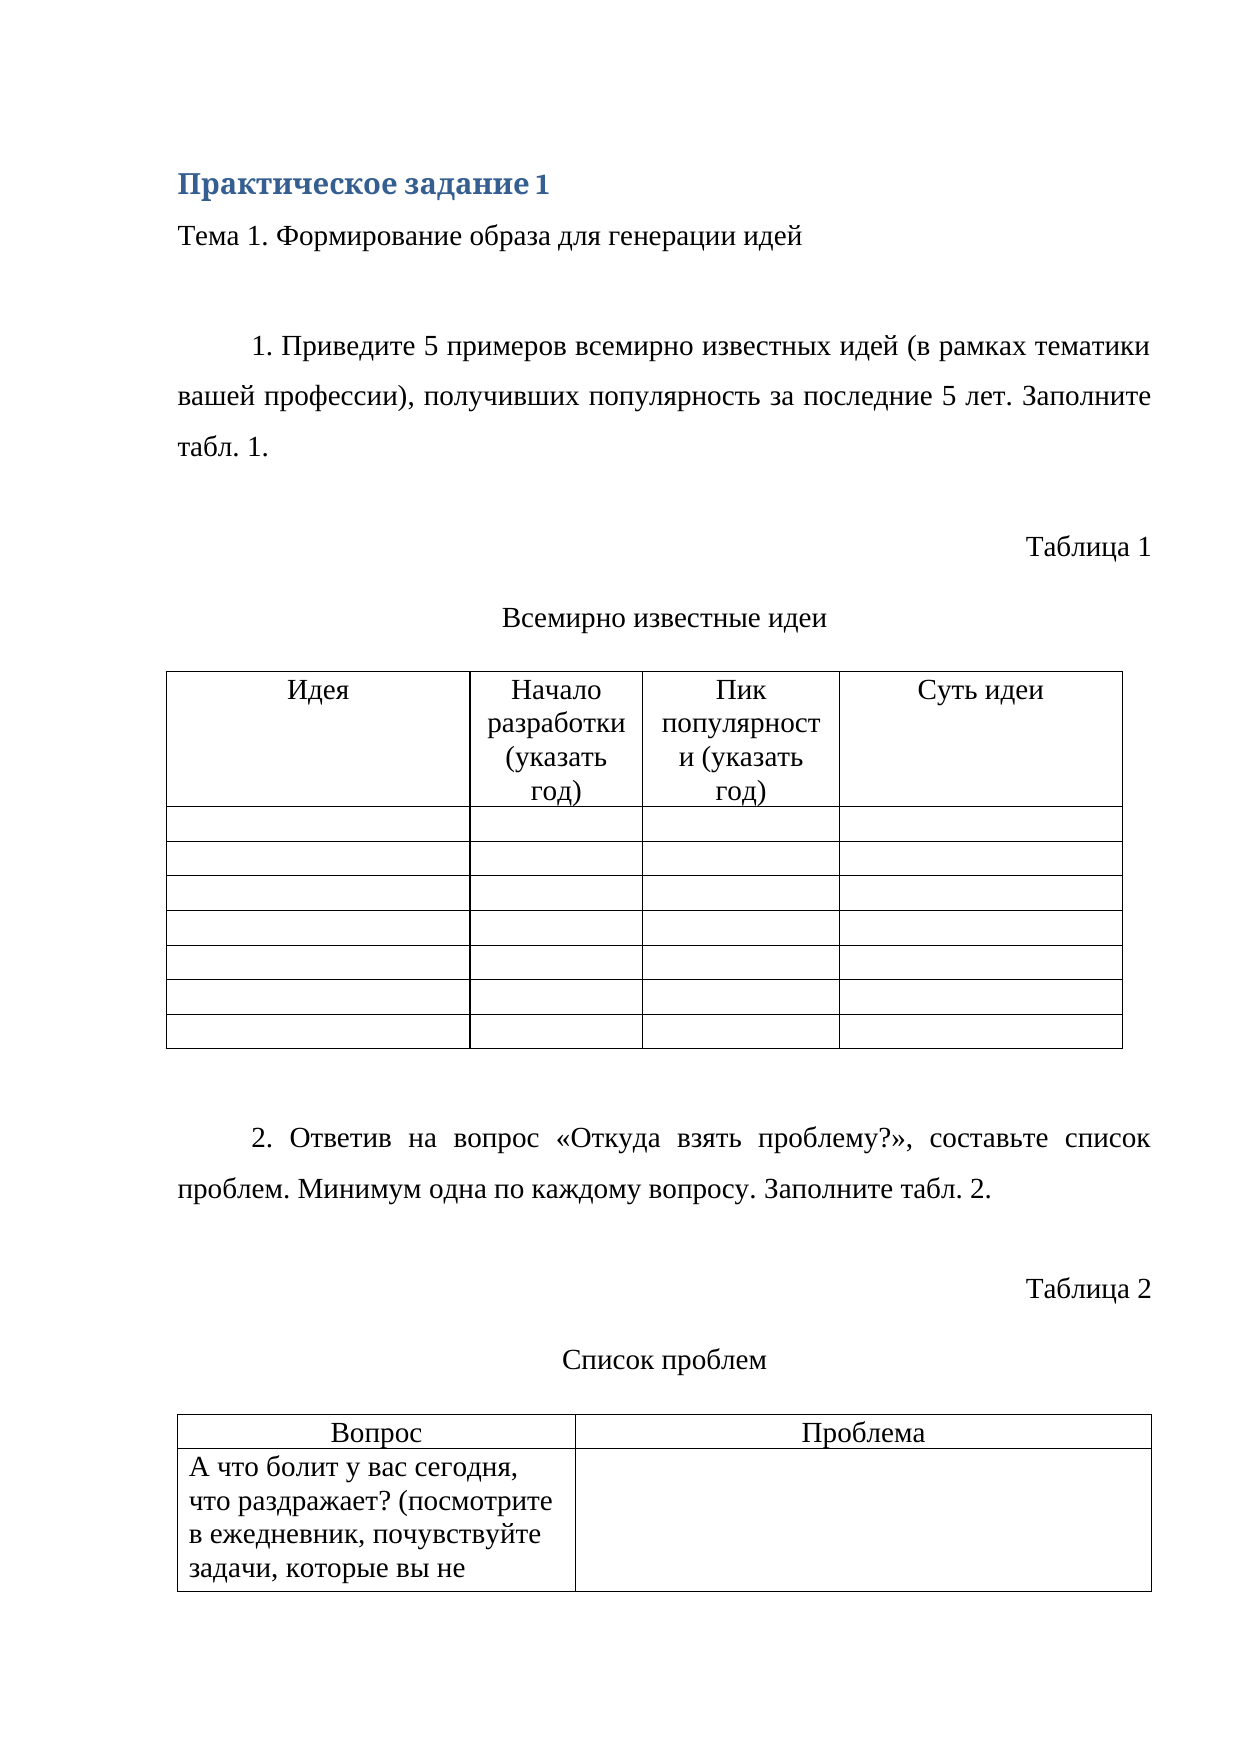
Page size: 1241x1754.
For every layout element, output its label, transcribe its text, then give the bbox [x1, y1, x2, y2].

table_cell [471, 1015, 642, 1048]
table_cell [643, 876, 839, 910]
text 2. Ответив на вопрос «Откуда взять проблему?», составьте список проблем. Минимум одна по каждому вопросу. Заполните табл. 2. [177, 1120, 1152, 1204]
table_cell [840, 911, 1122, 944]
table_cell [840, 980, 1122, 1014]
table_cell [840, 842, 1122, 875]
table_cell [178, 1449, 575, 1591]
table_header Вопрос [178, 1415, 575, 1448]
table_cell [643, 807, 839, 841]
text Таблица 2 [177, 1271, 1152, 1305]
table_header Суть идеи [840, 672, 1122, 806]
text Таблица 1 [177, 529, 1152, 562]
table_cell [471, 946, 642, 979]
table_cell [643, 842, 839, 875]
table_cell [840, 876, 1122, 910]
table_cell [471, 911, 642, 944]
table_cell [167, 876, 469, 910]
table_header Проблема [576, 1415, 1151, 1448]
table_cell [167, 980, 469, 1014]
table_cell [840, 946, 1122, 979]
text Всемирно известные идеи [177, 600, 1152, 633]
table_header Начало разработки (указать год) [471, 672, 642, 806]
table_header Идея [167, 672, 469, 806]
text Список проблем [177, 1342, 1152, 1376]
subtitle Практическое задание 1 [177, 168, 1152, 202]
text Тема 1. Формирование образа для генерации идей [177, 218, 1152, 252]
table_cell [167, 911, 469, 944]
table_cell [167, 842, 469, 875]
table_cell [167, 1015, 469, 1048]
table_cell [643, 1015, 839, 1048]
table_cell [167, 946, 469, 979]
text 1. Приведите 5 примеров всемирно известных идей (в рамках тематики вашей профессии), получивших популярность за последние 5 лет. Заполните табл. 1. [177, 328, 1152, 462]
table_cell [643, 946, 839, 979]
table_cell [471, 807, 642, 841]
table_cell [643, 911, 839, 944]
table_header Пик популярности (указать год) [643, 672, 839, 806]
table_cell [471, 876, 642, 910]
table_cell [471, 842, 642, 875]
table_cell [471, 980, 642, 1014]
table_cell [643, 980, 839, 1014]
table_cell [167, 807, 469, 841]
table_cell [840, 1015, 1122, 1048]
table_cell [576, 1449, 1151, 1591]
table_cell [840, 807, 1122, 841]
